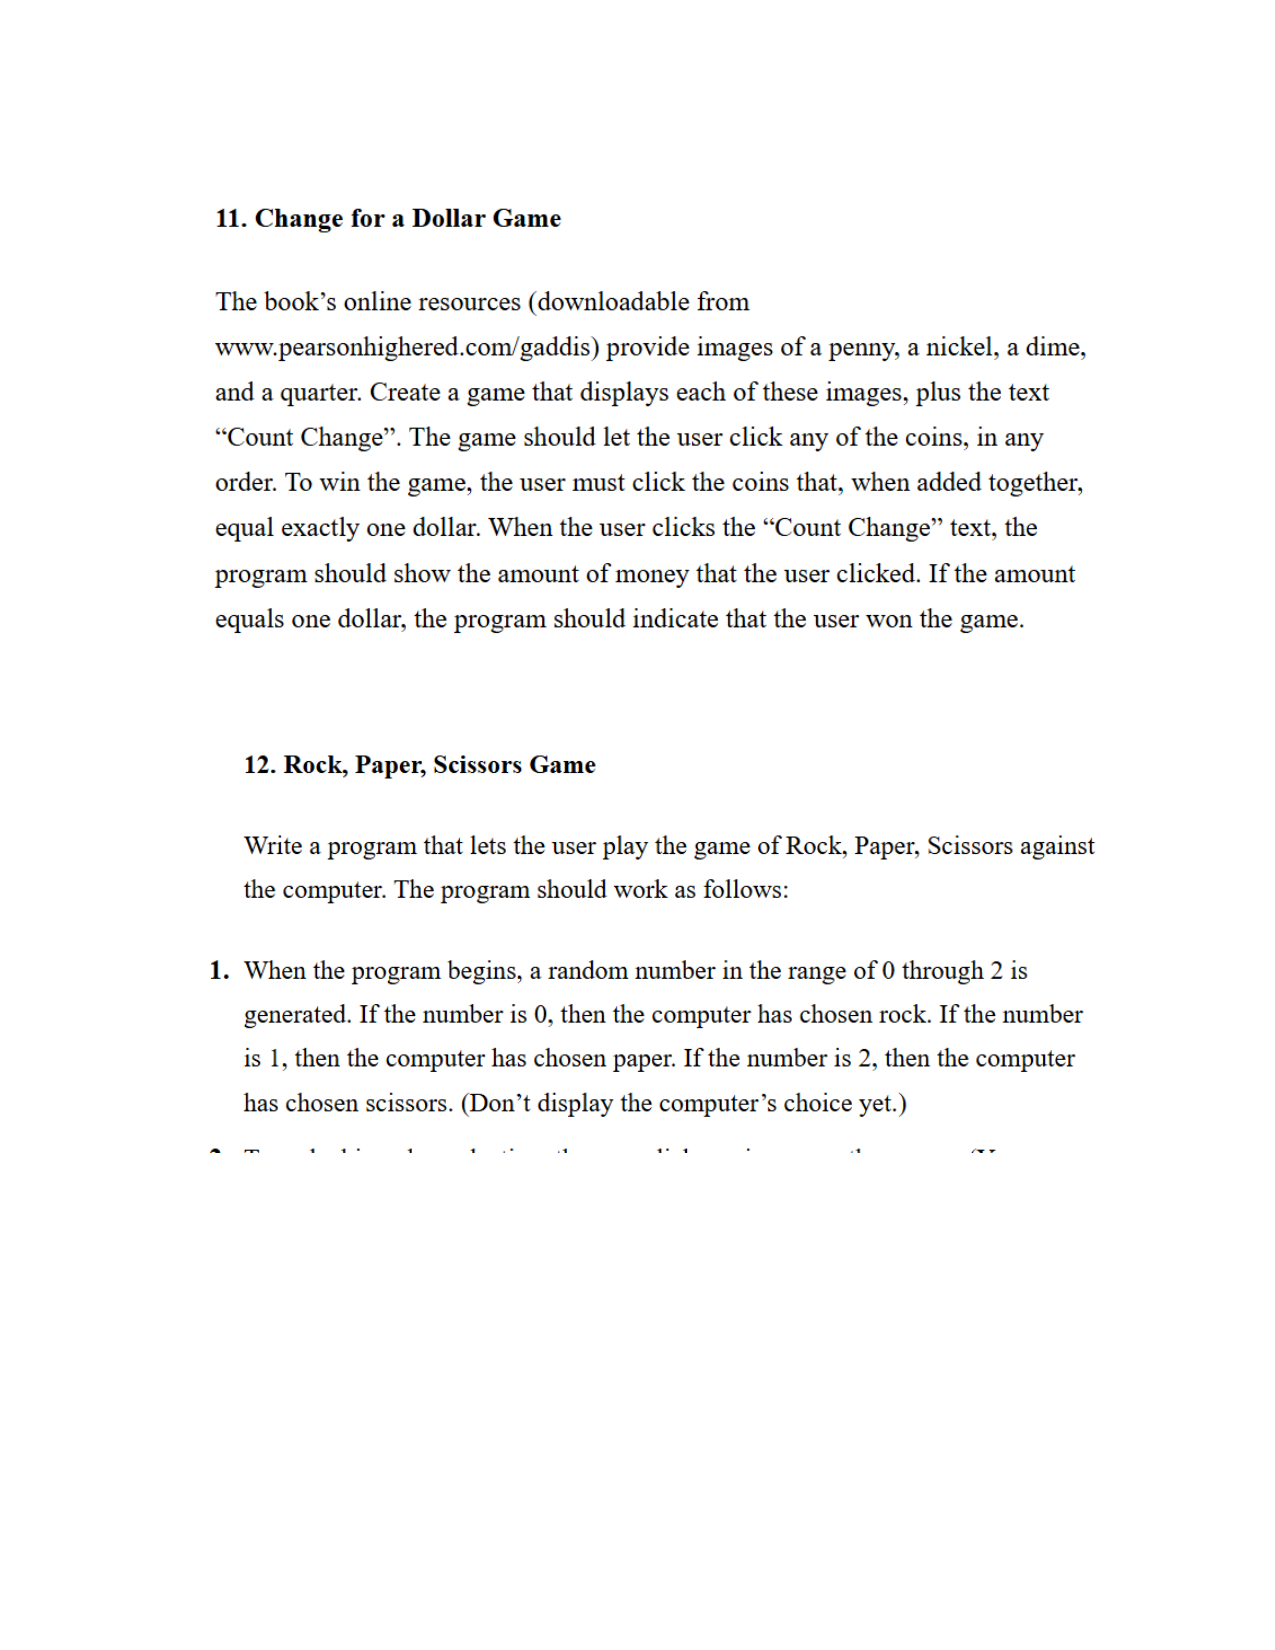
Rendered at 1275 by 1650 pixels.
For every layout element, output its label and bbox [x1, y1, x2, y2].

picture [150, 150, 1125, 685]
picture [150, 703, 1125, 1153]
